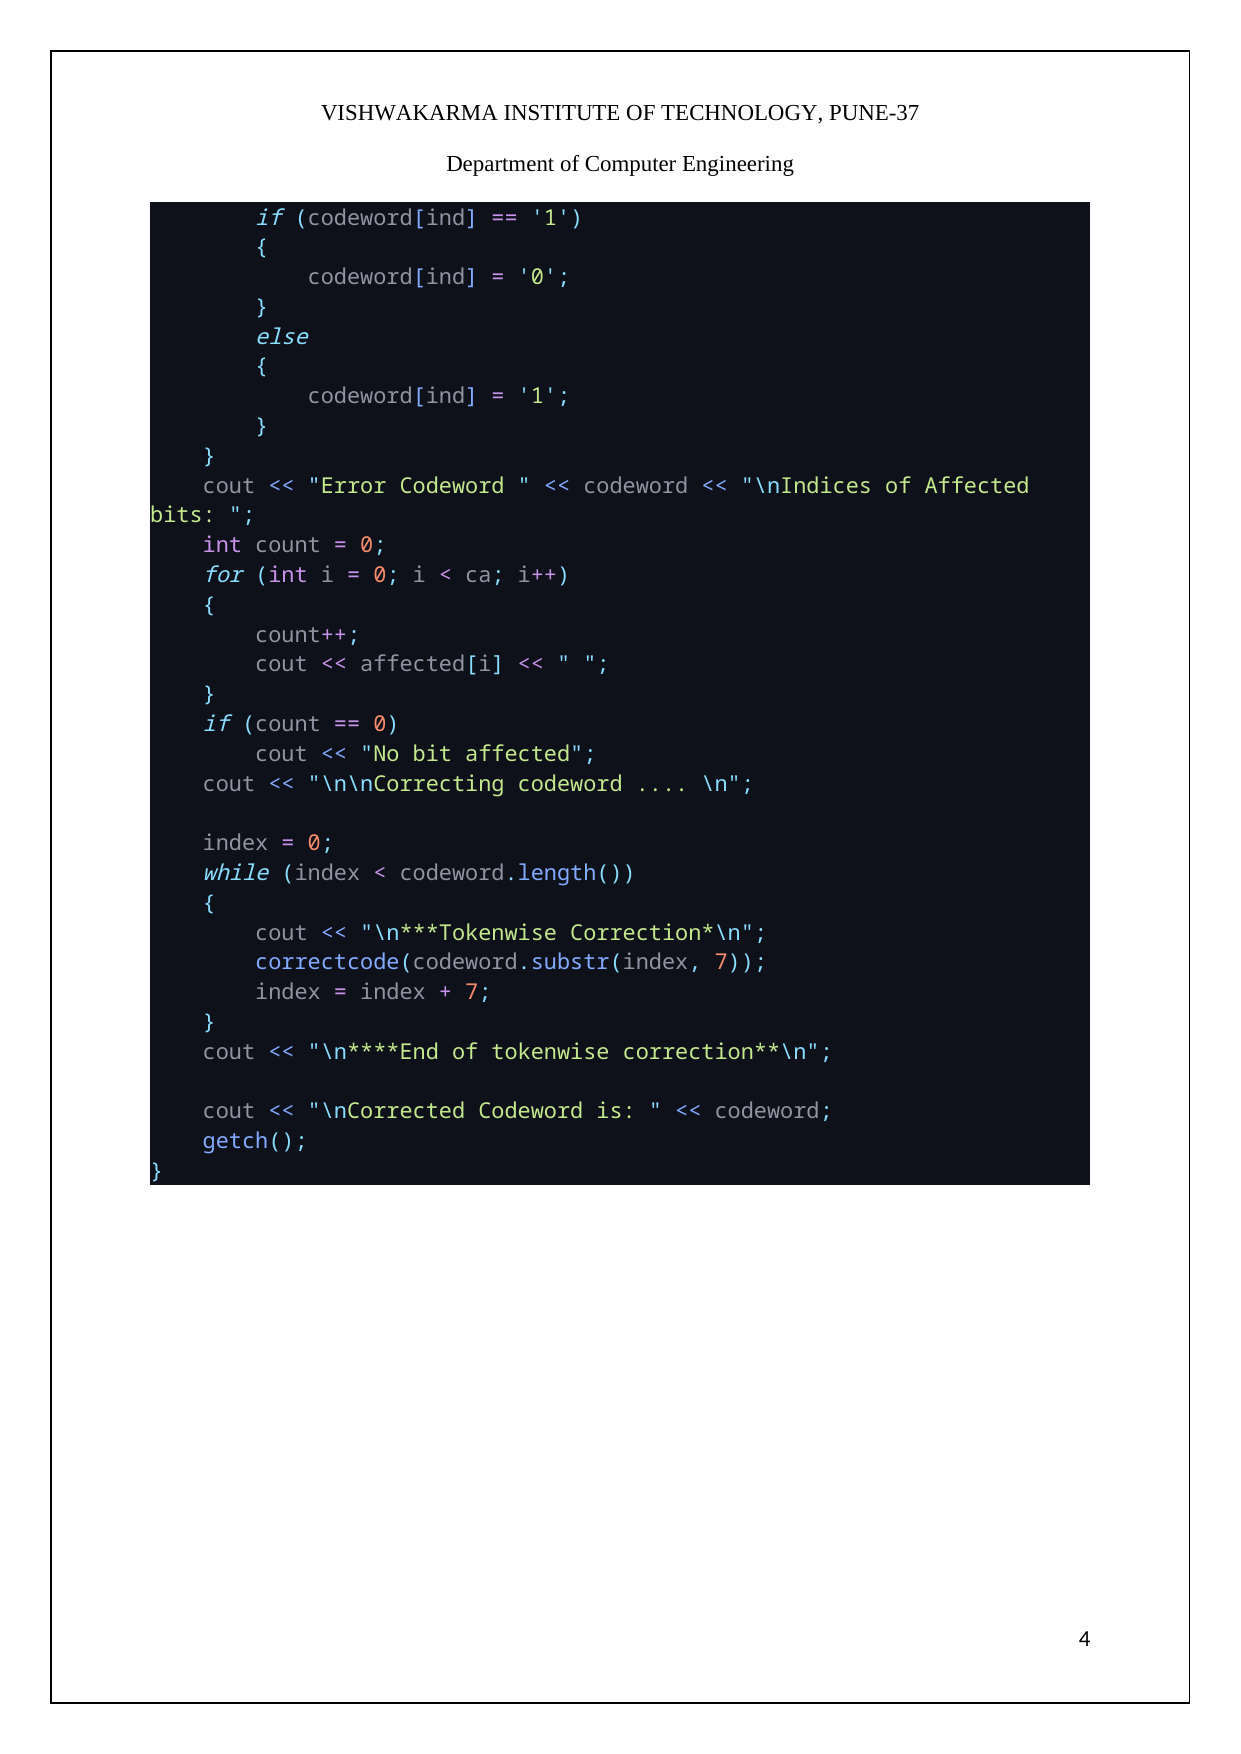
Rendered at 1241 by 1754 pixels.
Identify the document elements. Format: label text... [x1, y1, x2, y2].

text correctcode(codeword.substr(index, 7)); [150, 946, 1090, 976]
text } [150, 440, 1090, 470]
text codeword[ind] = '0'; [150, 261, 1090, 291]
text } [150, 1006, 1090, 1036]
text count++; [150, 619, 1090, 648]
text index = 0; [150, 827, 1090, 857]
text getch(); [150, 1125, 1090, 1155]
text cout << "\nCorrected Codeword is: " << codeword; [150, 1095, 1090, 1125]
text cout << "\n****End of tokenwise correction**\n"; [150, 1036, 1090, 1066]
text cout << "\n\nCorrecting codeword .... \n"; [150, 768, 1090, 797]
text index = index + 7; [150, 976, 1090, 1006]
text } [150, 678, 1090, 708]
text cout << "No bit affected"; [150, 738, 1090, 768]
text while (index < codeword.length()) [150, 857, 1090, 887]
text cout << affected[i] << " "; [150, 648, 1090, 678]
text codeword[ind] = '1'; [150, 380, 1090, 410]
text cout << "Error Codeword " << codeword << "\nIndices of Affected bits: "; [150, 470, 1090, 529]
text } [150, 410, 1090, 440]
text { [150, 231, 1090, 261]
text } [150, 1155, 1090, 1185]
text if (count == 0) [150, 708, 1090, 738]
text cout << "\n***Tokenwise Correction*\n"; [150, 917, 1090, 946]
text int count = 0; [150, 529, 1090, 559]
text if (codeword[ind] == '1') [150, 202, 1090, 231]
text else [150, 321, 1090, 351]
text for (int i = 0; i < ca; i++) [150, 559, 1090, 589]
text { [150, 351, 1090, 380]
text { [150, 589, 1090, 619]
text { [150, 887, 1090, 917]
text } [150, 291, 1090, 321]
